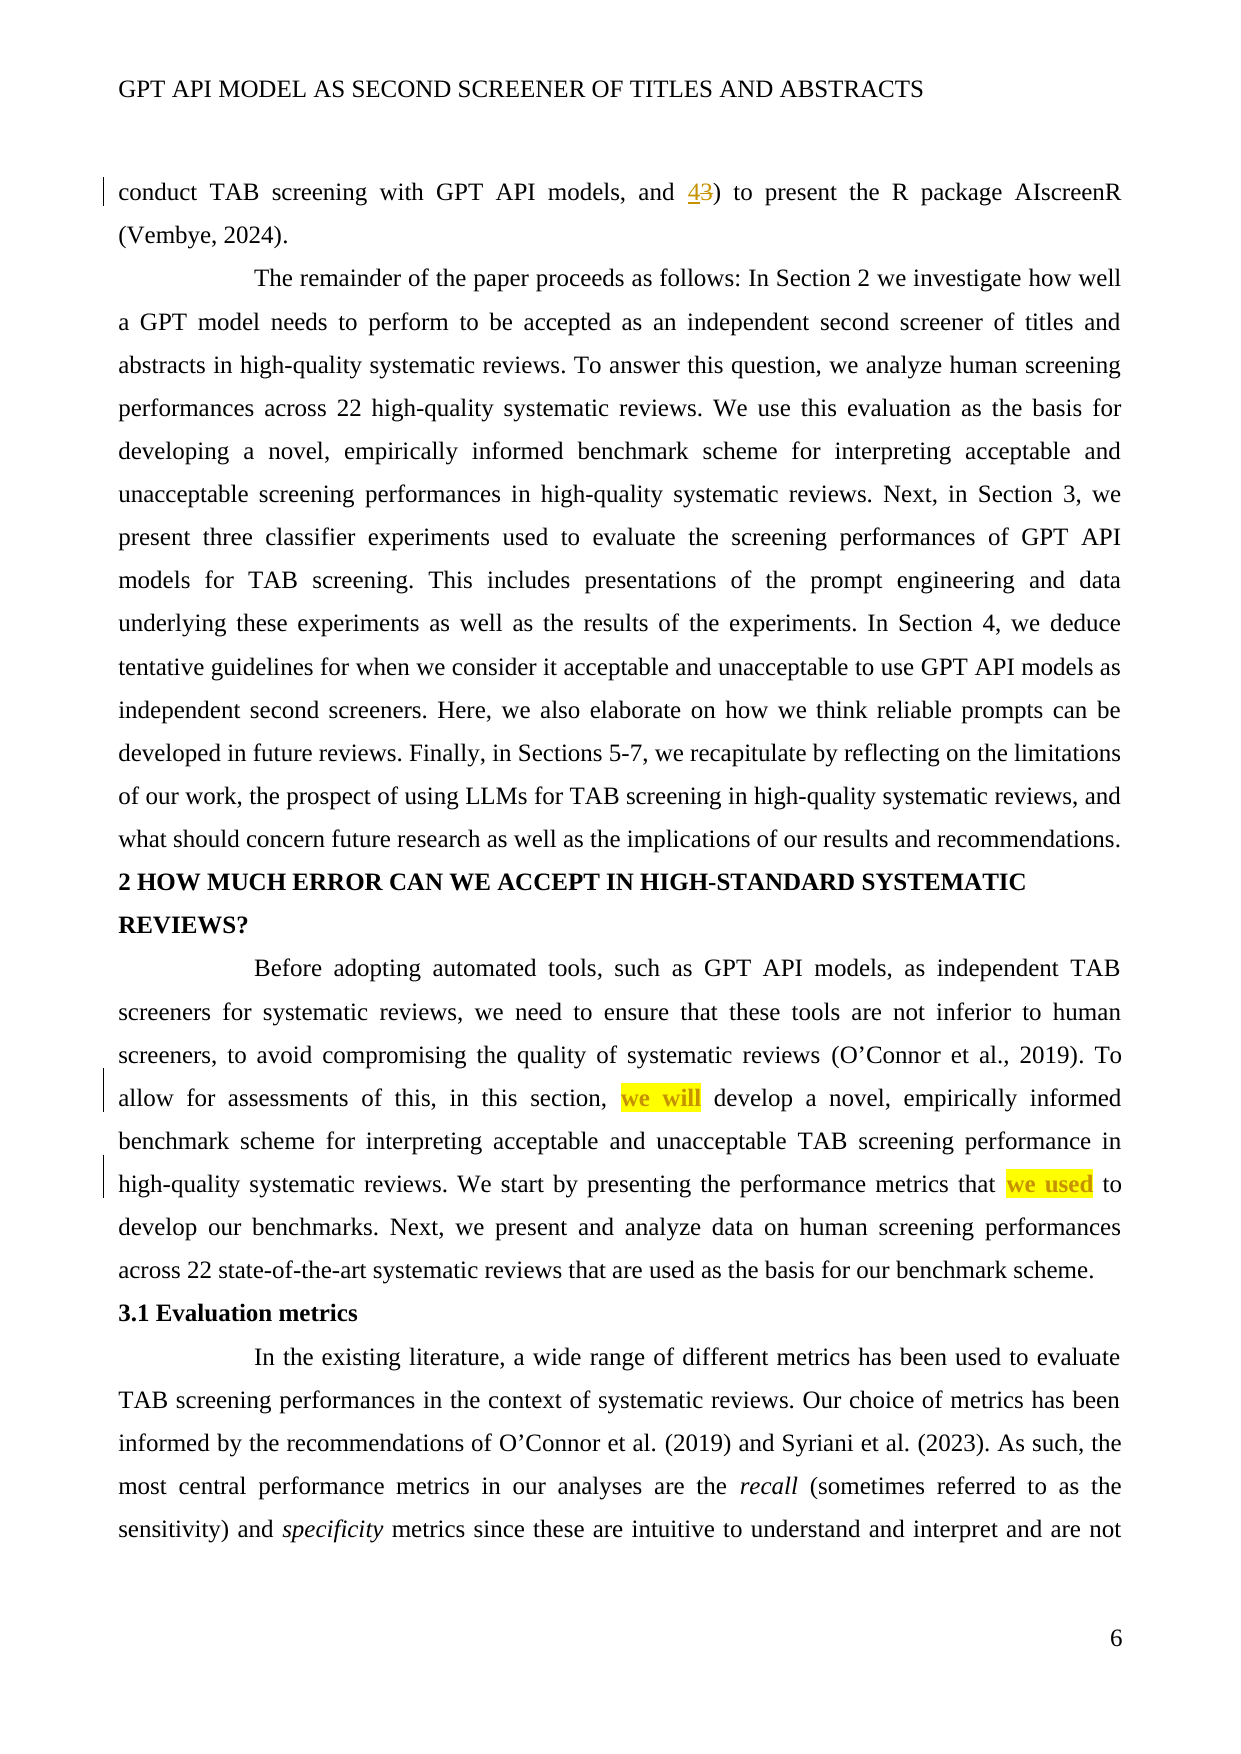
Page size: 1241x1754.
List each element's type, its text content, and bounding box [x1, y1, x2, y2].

text Before adopting automated tools, such as GPT API models, as independent TAB screeners for systematic reviews, we need to ensure that these tools are not inferior to human screeners, to avoid compromising the quality of systematic reviews (O’Connor et al., 2019). To allow for assessments of this, in this section, we will develop a novel, empirically informed benchmark scheme for interpreting acceptable and unacceptable TAB screening performance in high-quality systematic reviews. We start by presenting the performance metrics that we used to develop our benchmarks. Next, we present and analyze data on human screening performances across 22 state-of-the-art systematic reviews that are used as the basis for our benchmark scheme. [118, 953, 1122, 1284]
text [118, 1342, 1122, 1543]
text 2 HOW MUCH ERROR CAN WE ACCEPT IN HIGH-STANDARD SYSTEMATIC REVIEWS? [118, 867, 1122, 939]
text The remainder of the paper proceeds as follows: In Section 2 we investigate how well a GPT model needs to perform to be accepted as an independent second screener of titles and abstracts in high-quality systematic reviews. To answer this question, we analyze human screening performances across 22 high-quality systematic reviews. We use this evaluation as the basis for developing a novel, empirically informed benchmark scheme for interpreting acceptable and unacceptable screening performances in high-quality systematic reviews. Next, in Section 3, we present three classifier experiments used to evaluate the screening performances of GPT API models for TAB screening. This includes presentations of the prompt engineering and data underlying these experiments as well as the results of the experiments. In Section 4, we deduce tentative guidelines for when we consider it acceptable and unacceptable to use GPT API models as independent second screeners. Here, we also elaborate on how we think reliable prompts can be developed in future reviews. Finally, in Sections 5-7, we recapitulate by reflecting on the limitations of our work, the prospect of using LLMs for TAB screening in high-quality systematic reviews, and what should concern future research as well as the implications of our results and recommendations. [118, 263, 1122, 853]
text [118, 177, 1122, 249]
text 3.1 Evaluation metrics [118, 1298, 1122, 1327]
